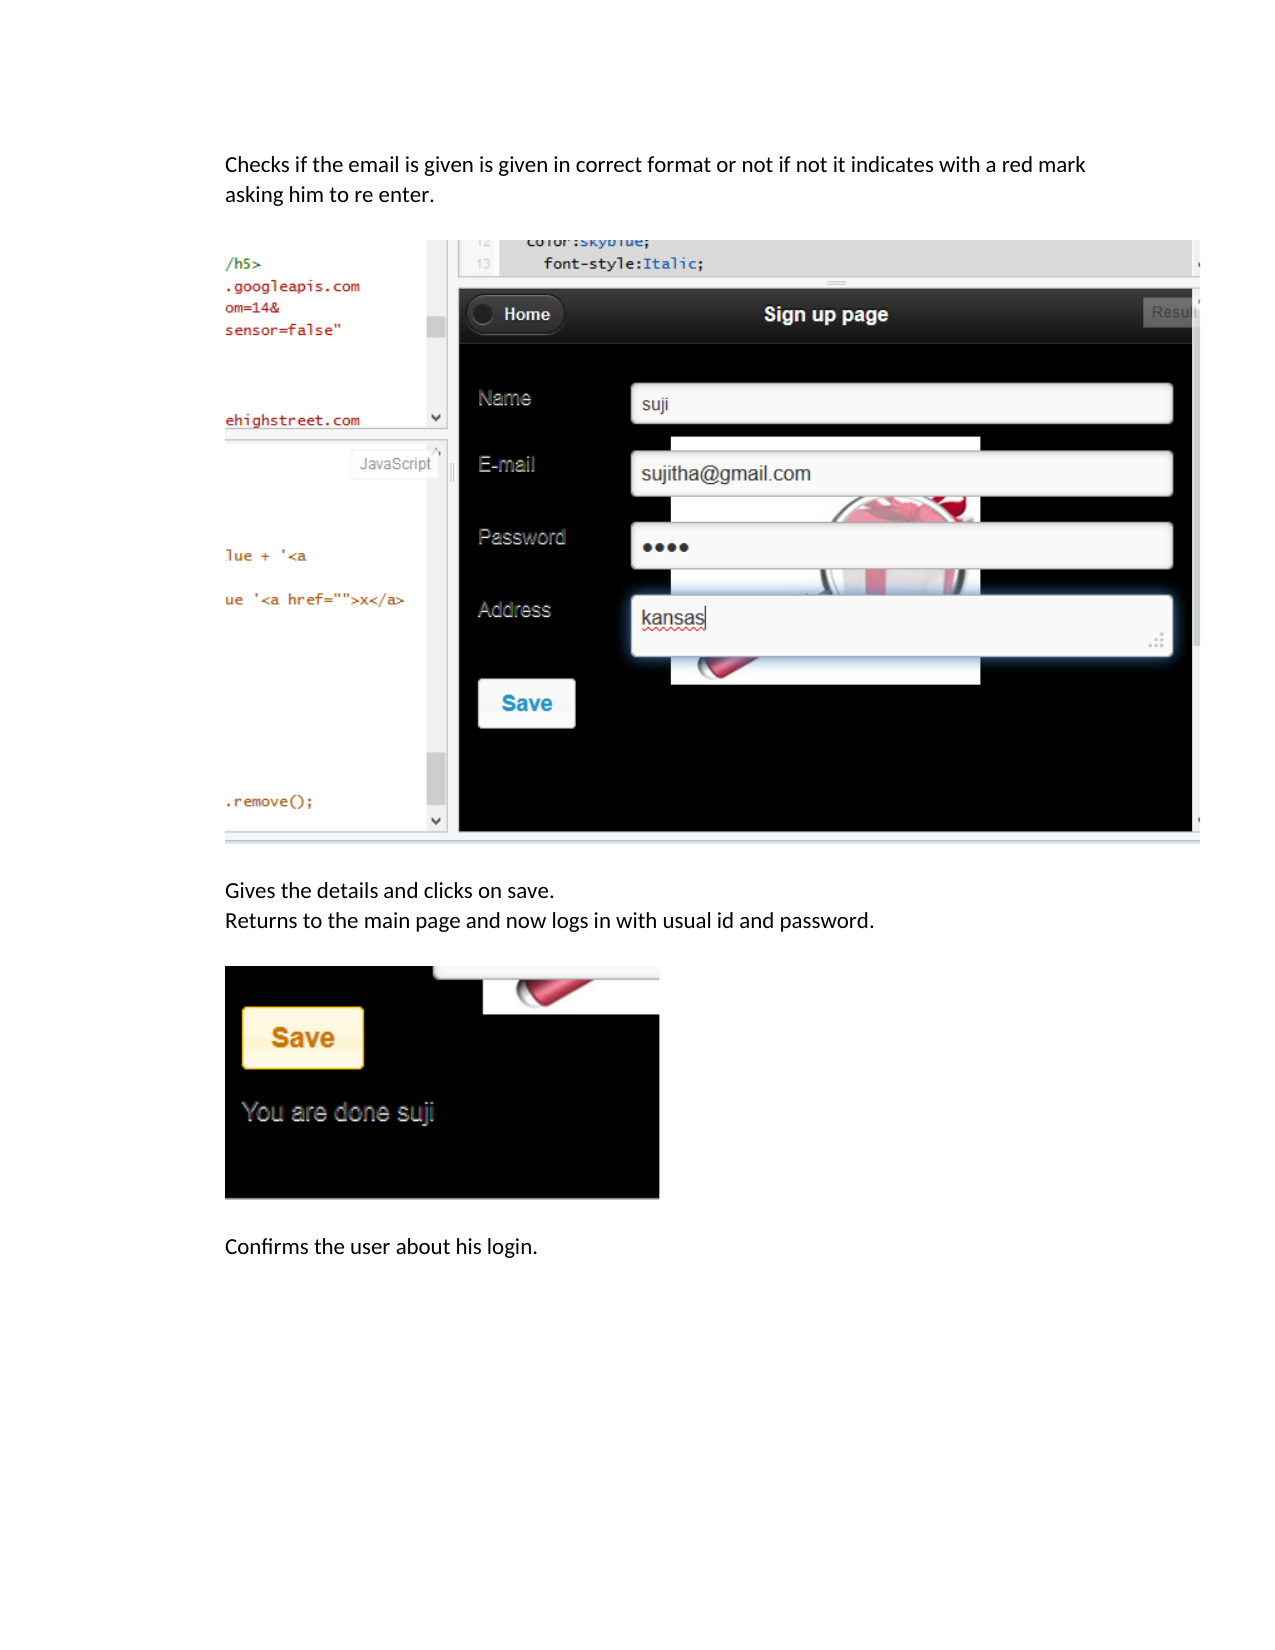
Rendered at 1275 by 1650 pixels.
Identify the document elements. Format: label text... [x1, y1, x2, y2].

list Gives the details and clicks on save. [225, 876, 1125, 904]
picture [225, 240, 1200, 844]
list Returns to the main page and now logs in with usual id and password. [225, 906, 1125, 934]
list Confirms the user about his login. [225, 1232, 1125, 1260]
picture [225, 966, 660, 1200]
list Checks if the email is given is given in correct format or not if not it indicates with a red mark asking him to re enter. [225, 150, 1125, 208]
